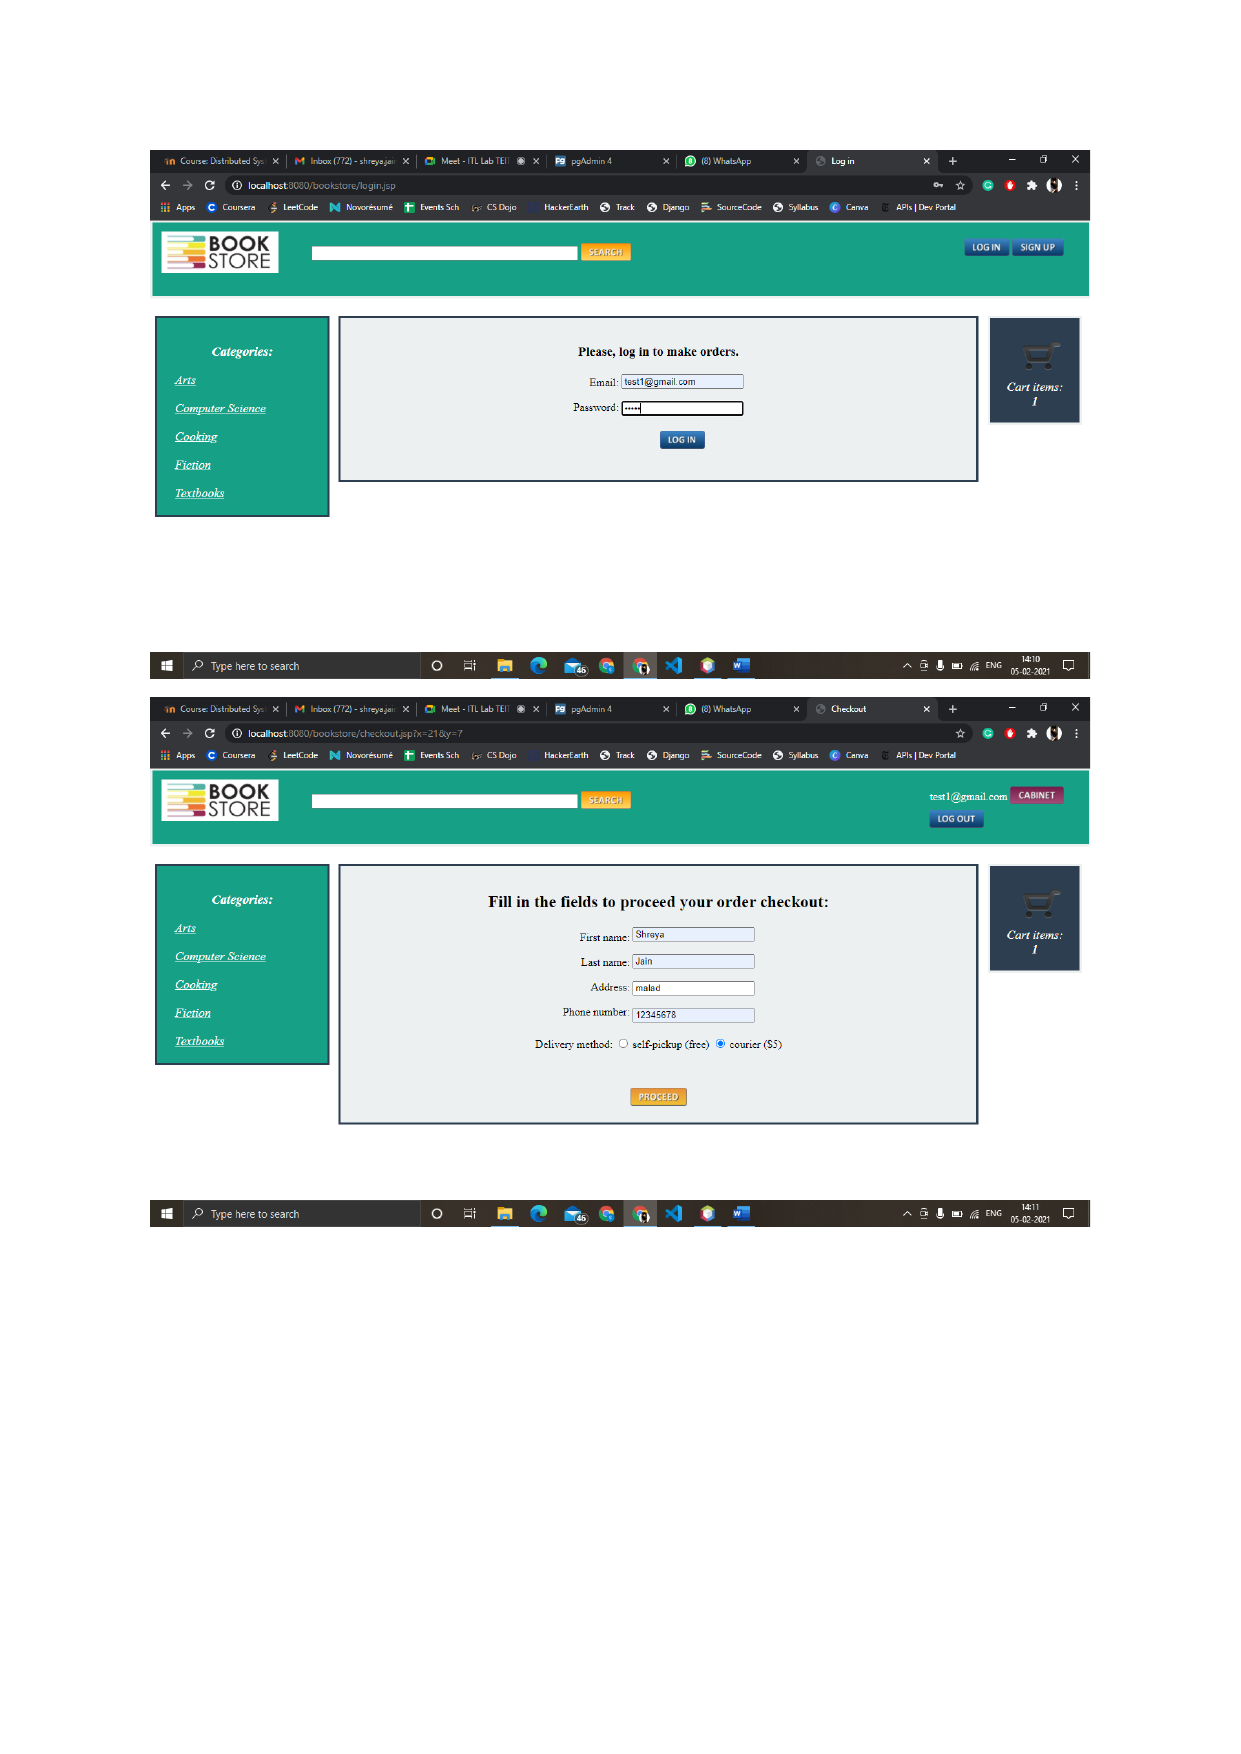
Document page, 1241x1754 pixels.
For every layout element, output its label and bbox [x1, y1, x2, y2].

picture [150, 697, 1091, 1227]
picture [150, 150, 1091, 679]
